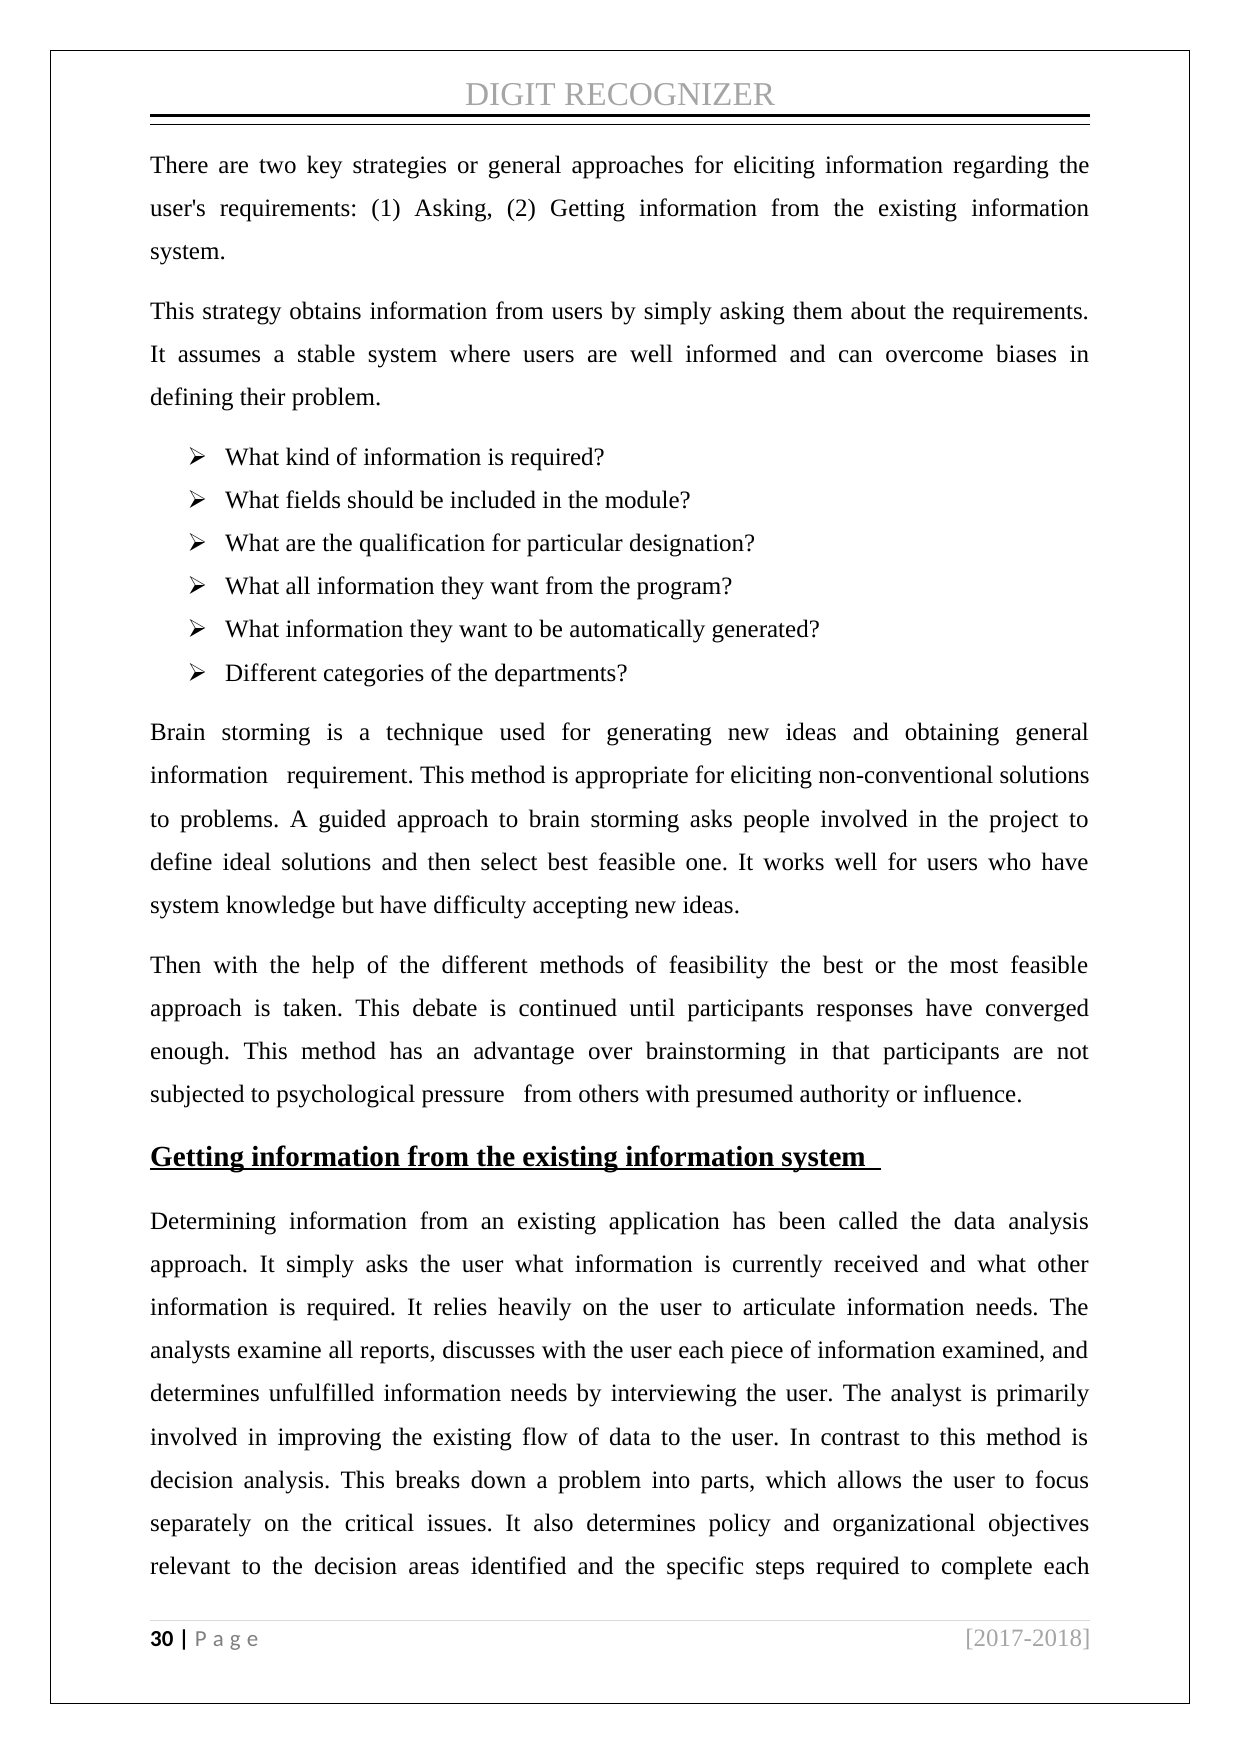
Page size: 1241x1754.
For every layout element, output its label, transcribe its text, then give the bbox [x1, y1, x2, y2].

list What all information they want from the program? [187, 571, 1090, 600]
text Getting information from the existing information system [150, 1139, 1090, 1172]
list What are the qualification for particular designation? [187, 528, 1090, 557]
text Brain storming is a technique used for generating new ideas and obtaining general information requirement. This method is appropriate for eliciting non-conventional solutions to problems. A guided approach to brain storming asks people involved in the project to define ideal solutions and then select best feasible one. It works well for users who have system knowledge but have difficulty accepting new ideas. [150, 717, 1090, 919]
list Different categories of the departments? [187, 658, 1090, 686]
list What fields should be included in the module? [187, 485, 1090, 514]
text Then with the help of the different methods of feasibility the best or the most feasible approach is taken. This debate is continued until participants responses have converged enough. This method has an advantage over brainstorming in that participants are not subjected to psychological pressure from others with presumed authority or influence. [150, 950, 1090, 1108]
text There are two key strategies or general approaches for eliciting information regarding the user's requirements: (1) Asking, (2) Getting information from the existing information system. [150, 150, 1090, 265]
list What kind of information is required? [187, 442, 1090, 471]
text This strategy obtains information from users by simply asking them about the requirements. It assumes a stable system where users are well informed and can overcome biases in defining their problem. [150, 296, 1090, 411]
list What information they want to be automatically generated? [187, 614, 1090, 643]
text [150, 1206, 1090, 1580]
